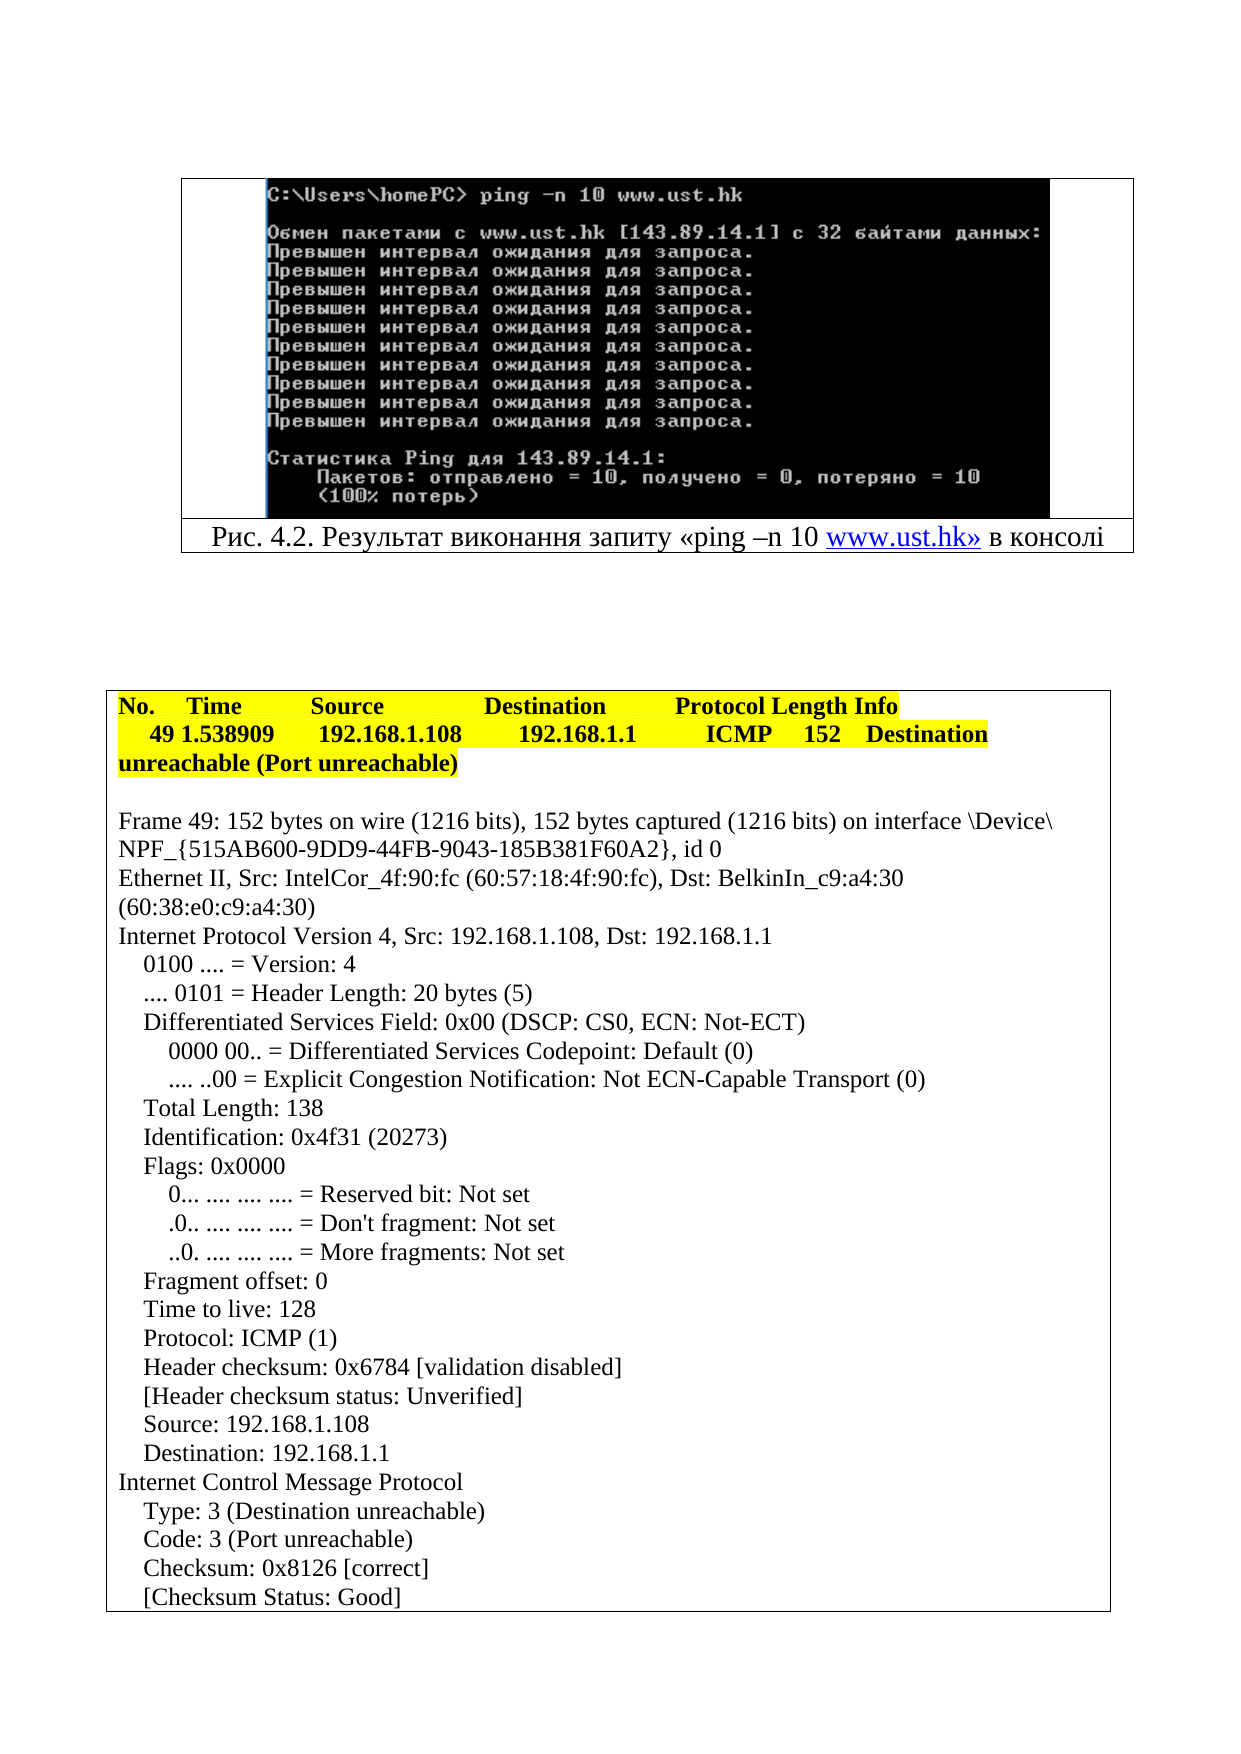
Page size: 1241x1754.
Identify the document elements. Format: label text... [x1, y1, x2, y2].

picture [265, 178, 1050, 518]
table_header [182, 179, 265, 518]
table_cell Рис. 4.2. Результат виконання запиту «ping –n 10 www.ust.hk» в консолі [182, 519, 1133, 552]
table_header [107, 691, 1110, 1611]
table_header [1050, 179, 1133, 518]
